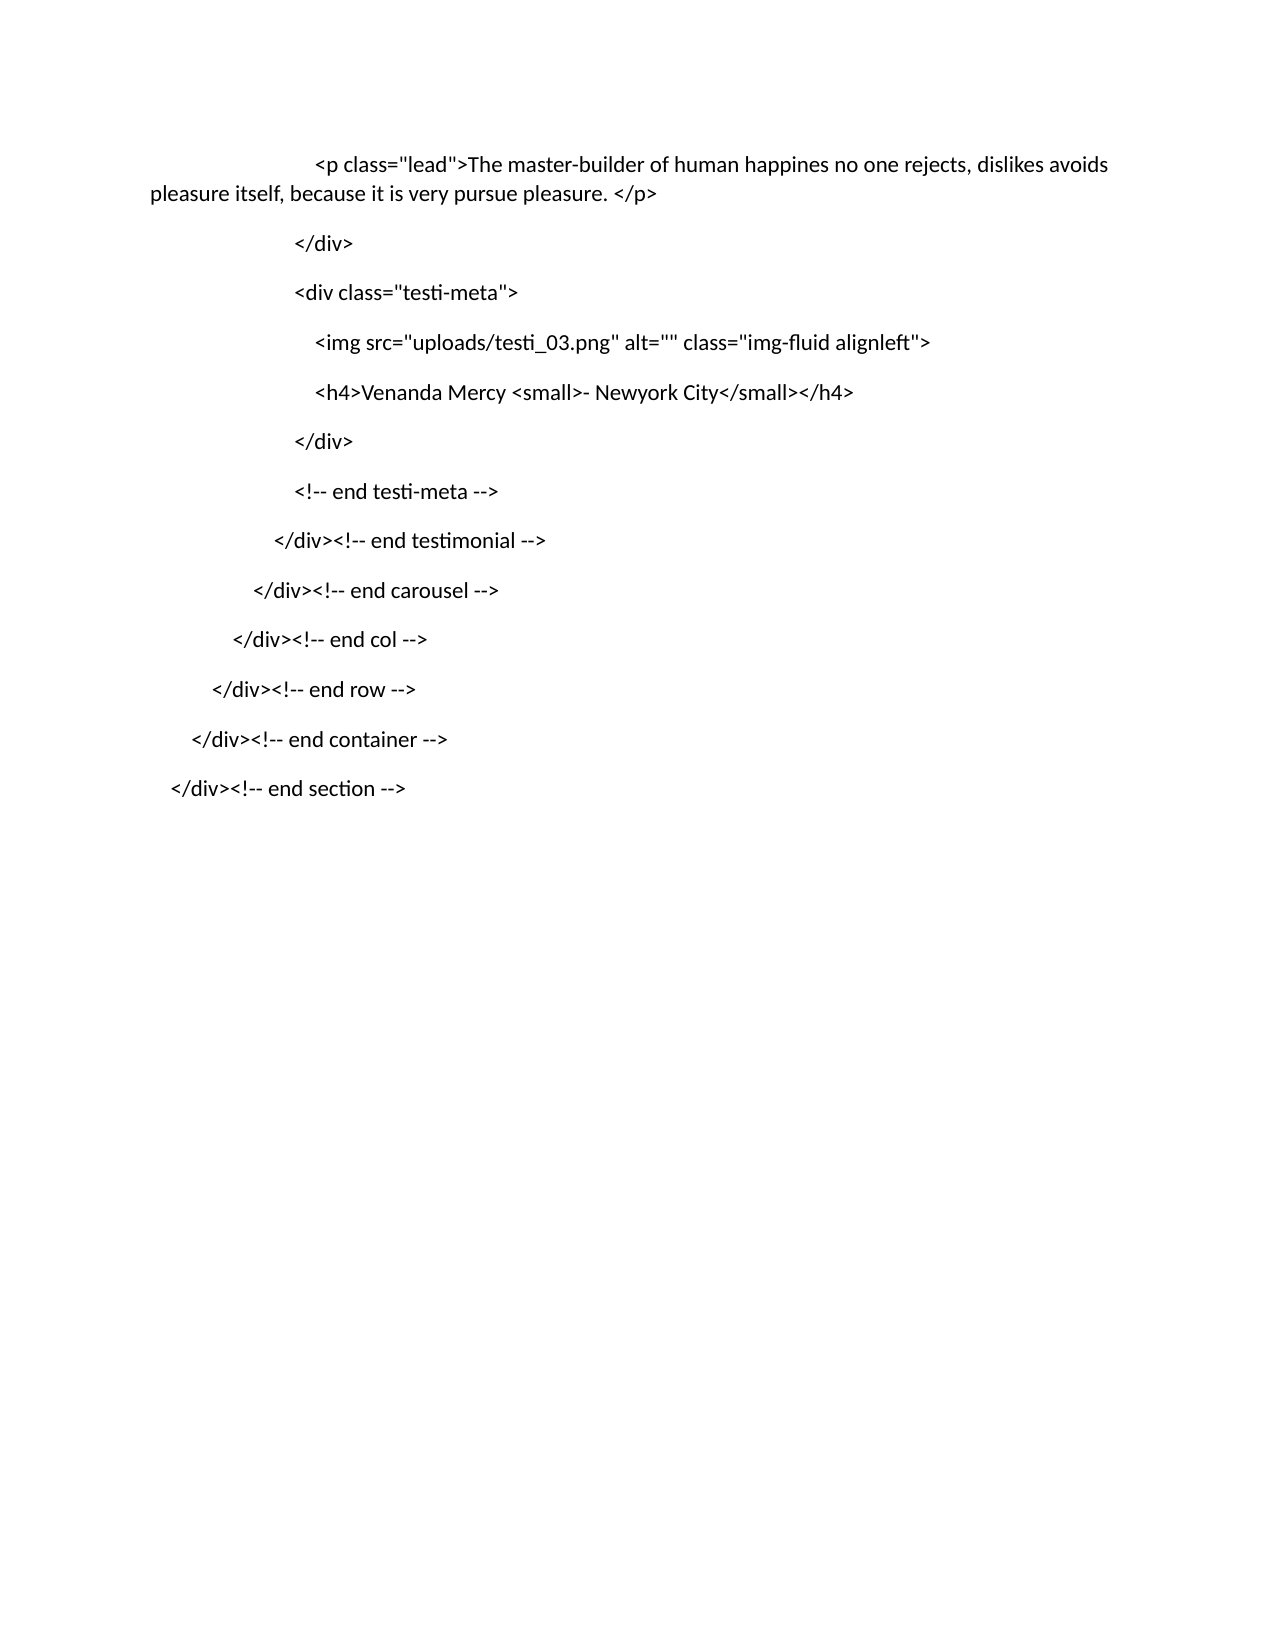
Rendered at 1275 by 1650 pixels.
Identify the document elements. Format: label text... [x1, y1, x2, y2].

text </div><!-- end carousel --> [150, 575, 1125, 604]
text </div> [150, 228, 1125, 257]
text </div> [150, 427, 1125, 455]
text <h4>Venanda Mercy <small>- Newyork City</small></h4> [150, 377, 1125, 406]
text <div class="testi-meta"> [150, 278, 1125, 307]
text </div><!-- end col --> [150, 625, 1125, 654]
text <p class="lead">The master-builder of human happines no one rejects, dislikes avoids pleasure itself, because it is very pursue pleasure. </p> [150, 150, 1125, 207]
text <!-- end testi-meta --> [150, 476, 1125, 505]
text </div><!-- end container --> [150, 724, 1125, 753]
text </div><!-- end testimonial --> [150, 526, 1125, 554]
text </div><!-- end section --> [150, 774, 1125, 802]
text <img src="uploads/testi_03.png" alt="" class="img-fluid alignleft"> [150, 327, 1125, 356]
text </div><!-- end row --> [150, 674, 1125, 703]
